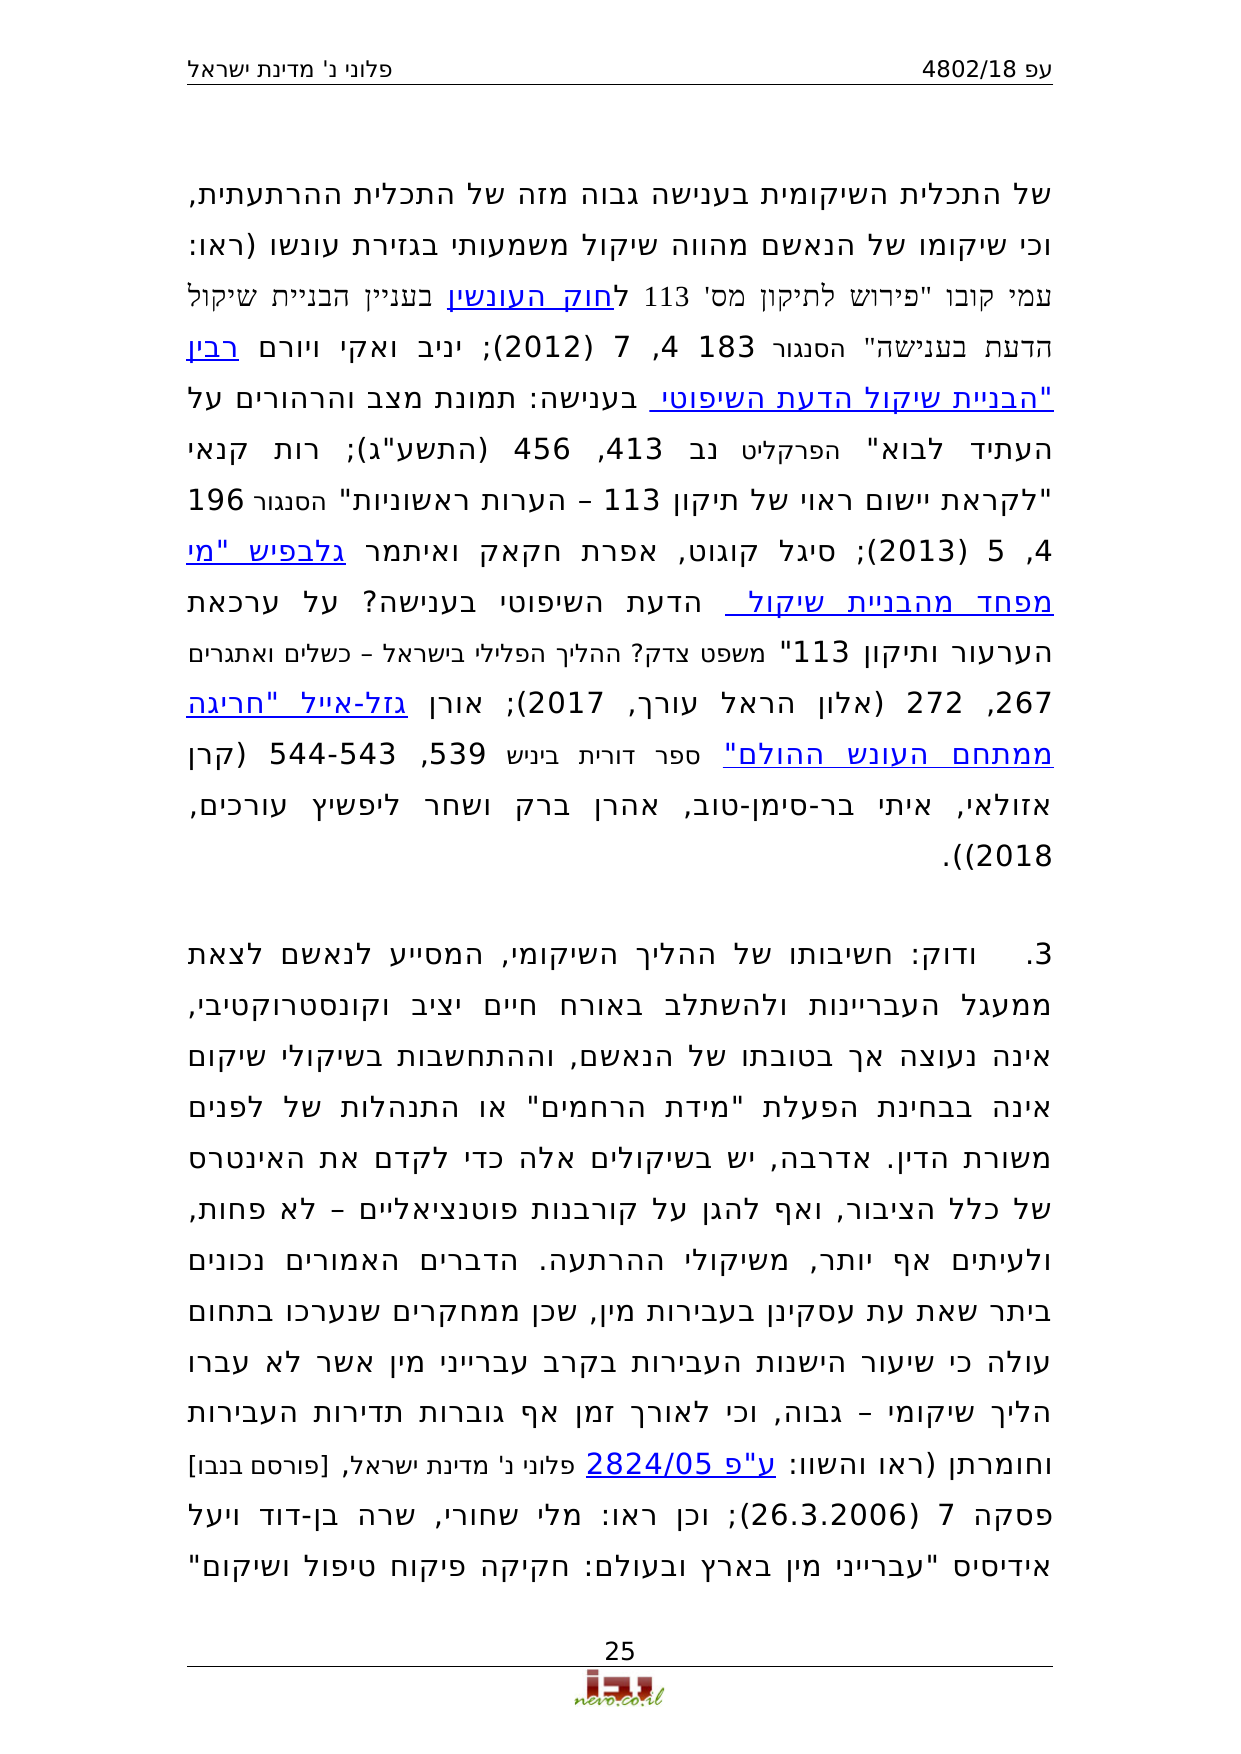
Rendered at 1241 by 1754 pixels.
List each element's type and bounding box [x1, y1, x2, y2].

picture [574, 1669, 666, 1707]
text [187, 177, 1053, 873]
text [187, 937, 1053, 1583]
